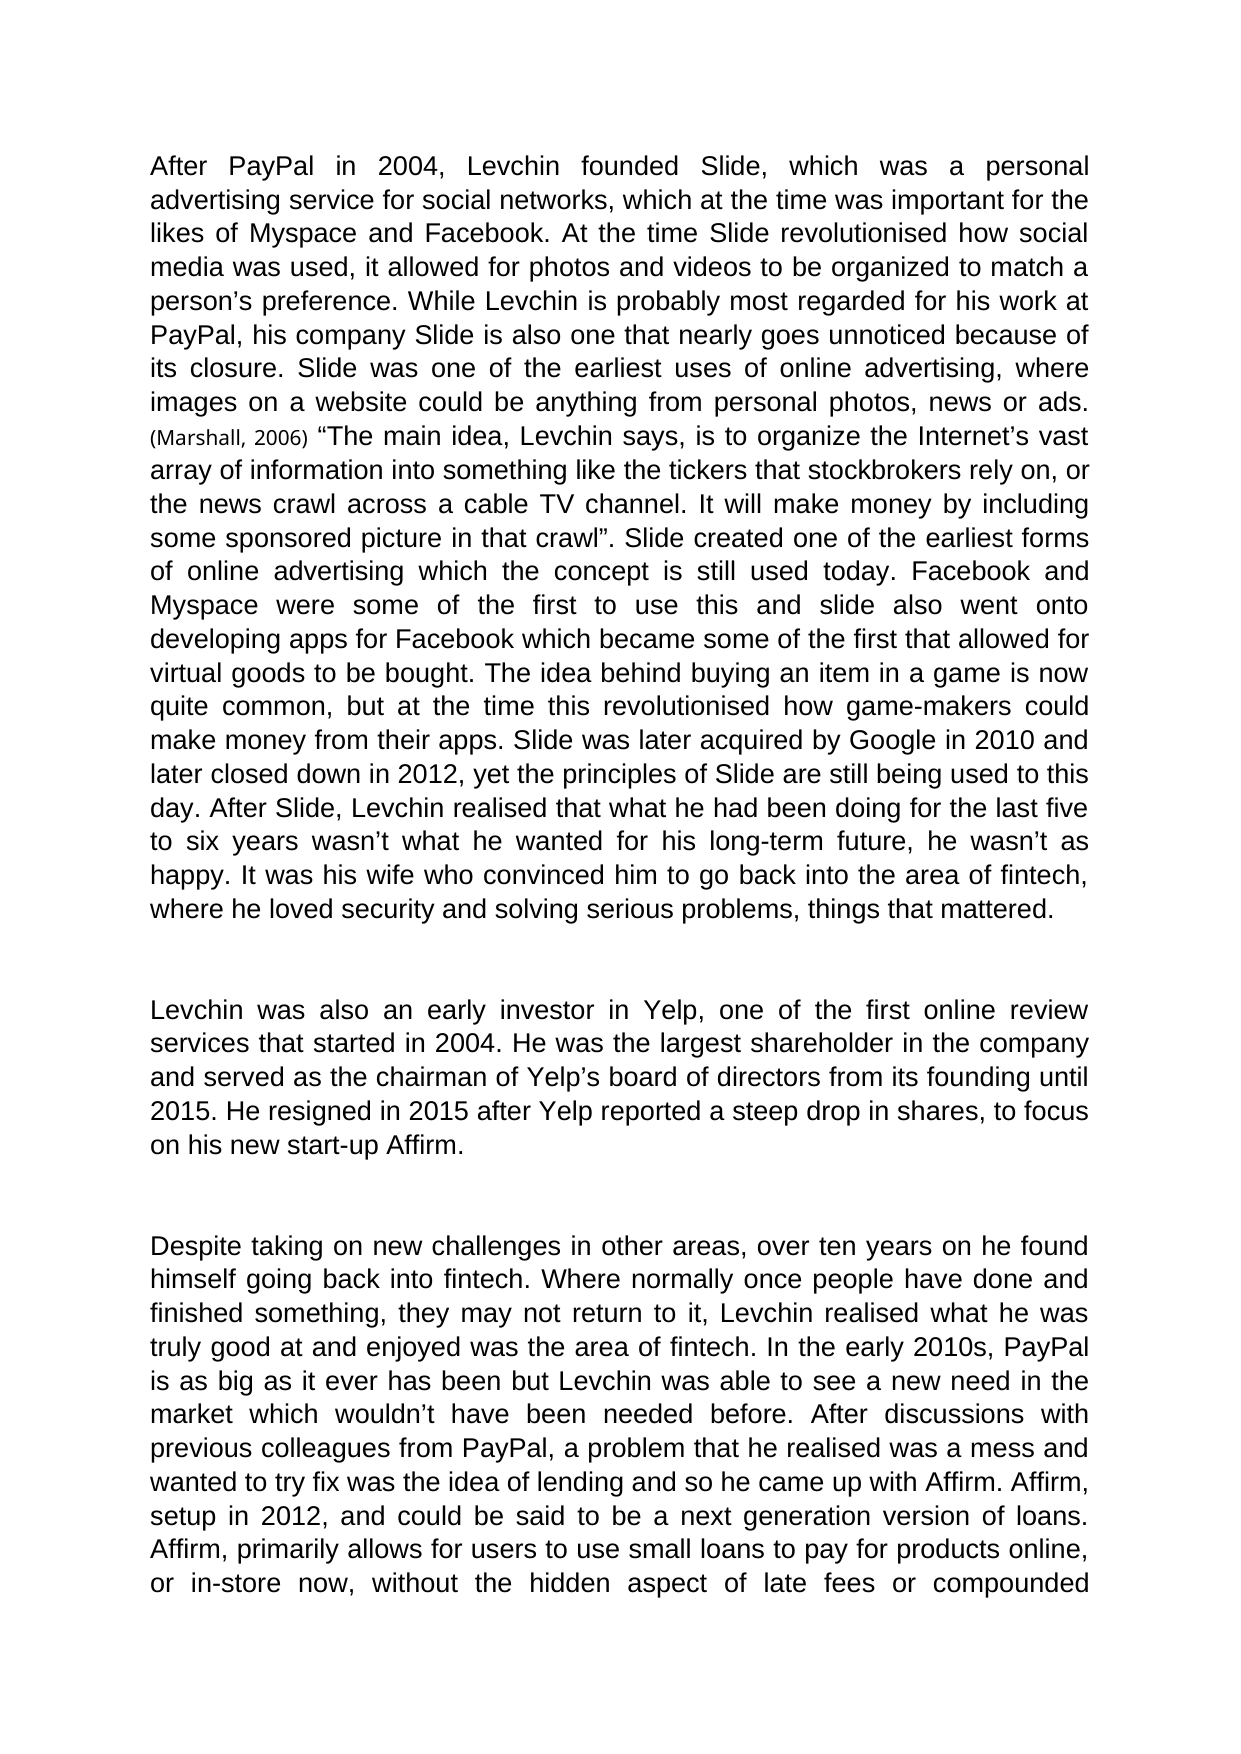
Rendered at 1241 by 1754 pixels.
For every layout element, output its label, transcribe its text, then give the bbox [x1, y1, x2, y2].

text After PayPal in 2004, Levchin founded Slide, which was a personal advertising service for social networks, which at the time was important for the likes of Myspace and Facebook. At the time Slide revolutionised how social media was used, it allowed for photos and videos to be organized to match a person’s preference. While Levchin is probably most regarded for his work at PayPal, his company Slide is also one that nearly goes unnoticed because of its closure. Slide was one of the earliest uses of online advertising, where images on a website could be anything from personal photos, news or ads. (Marshall, 2006) “The main idea, Levchin says, is to organize the Internet’s vast array of information into something like the tickers that stockbrokers rely on, or the news crawl across a cable TV channel. It will make money by including some sponsored picture in that crawl”. Slide created one of the earliest forms of online advertising which the concept is still used today. Facebook and Myspace were some of the first to use this and slide also went onto developing apps for Facebook which became some of the first that allowed for virtual goods to be bought. The idea behind buying an item in a game is now quite common, but at the time this revolutionised how game-makers could make money from their apps. Slide was later acquired by Google in 2010 and later closed down in 2012, yet the principles of Slide are still being used to this day. After Slide, Levchin realised that what he had been doing for the last five to six years wasn’t what he wanted for his long-term future, he wasn’t as happy. It was his wife who convinced him to go back into the area of fintech, where he loved security and solving serious problems, things that mattered. [150, 150, 1090, 924]
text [150, 1229, 1090, 1598]
text Levchin was also an early investor in Yelp, one of the first online review services that started in 2004. He was the largest shareholder in the company and served as the chairman of Yelp’s board of directors from its founding until 2015. He resigned in 2015 after Yelp reported a steep drop in shares, to focus on his new start-up Affirm. [150, 994, 1090, 1160]
